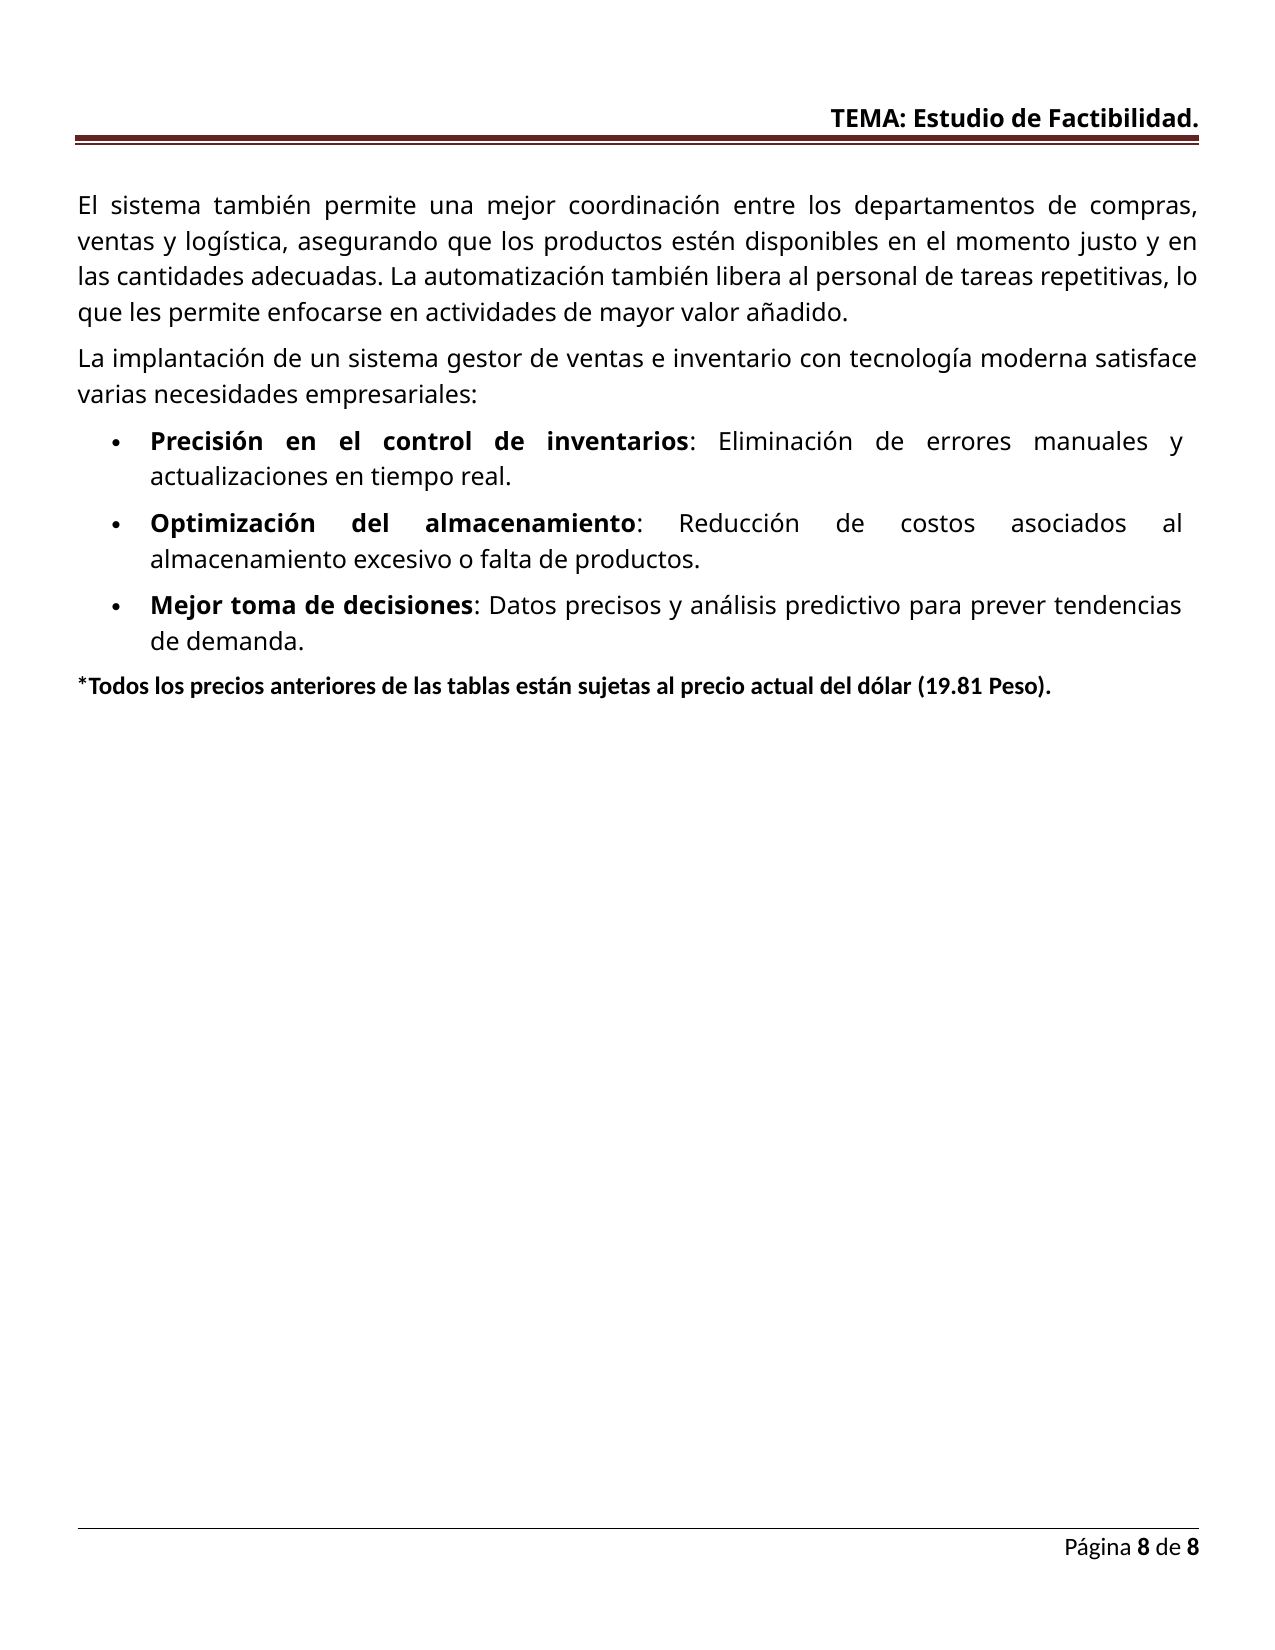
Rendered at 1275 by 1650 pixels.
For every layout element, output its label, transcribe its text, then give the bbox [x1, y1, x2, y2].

text La implantación de un sistema gestor de ventas e inventario con tecnología moderna satisface varias necesidades empresariales: [77, 341, 1199, 411]
list Mejor toma de decisiones: Datos precisos y análisis predictivo para prever tendencias de demanda. [112, 588, 1183, 657]
list Optimización del almacenamiento: Reducción de costos asociados al almacenamiento excesivo o falta de productos. [112, 506, 1183, 575]
list Precisión en el control de inventarios: Eliminación de errores manuales y actualizaciones en tiempo real. [112, 423, 1183, 493]
text *Todos los precios anteriores de las tablas están sujetas al precio actual del dólar (19.81 Peso). [76, 670, 1183, 700]
text El sistema también permite una mejor coordinación entre los departamentos de compras, ventas y logística, asegurando que los productos estén disponibles en el momento justo y en las cantidades adecuadas. La automatización también libera al personal de tareas repetitivas, lo que les permite enfocarse en actividades de mayor valor añadido. [77, 187, 1199, 329]
